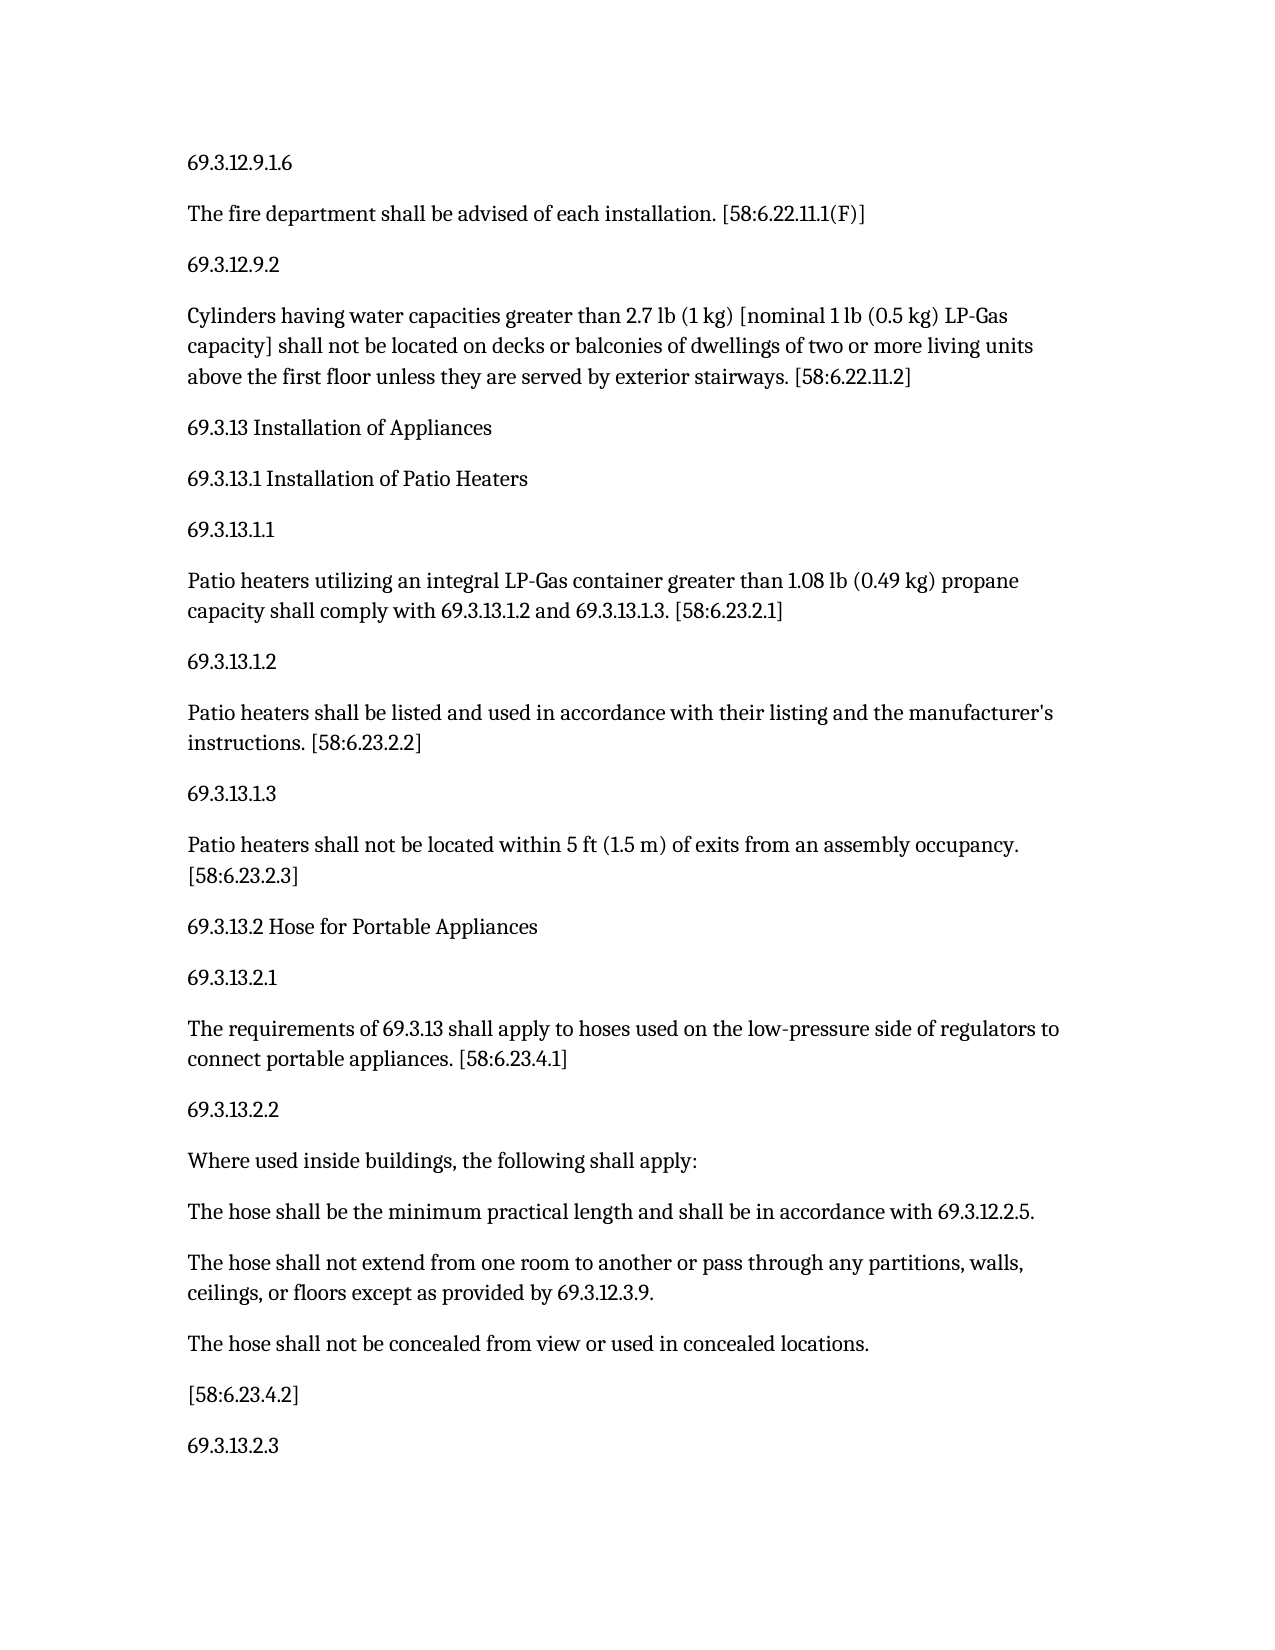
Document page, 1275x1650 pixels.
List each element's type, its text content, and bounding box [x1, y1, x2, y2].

text Where used inside buildings, the following shall apply: [187, 1148, 1087, 1174]
text 69.3.13.1.2 [187, 649, 1087, 675]
text 69.3.13 Installation of Appliances [187, 414, 1087, 441]
text 69.3.13.1.1 [187, 517, 1087, 543]
text The hose shall be the minimum practical length and shall be in accordance with 69.3.12.2.5. [187, 1199, 1087, 1225]
text Patio heaters shall be listed and used in accordance with their listing and the manufacturer's instructions. [58:6.23.2.2] [187, 700, 1087, 757]
text 69.3.13.2.3 [187, 1433, 1087, 1460]
text 69.3.13.2 Hose for Portable Appliances [187, 913, 1087, 940]
text 69.3.12.9.2 [187, 252, 1087, 278]
text Patio heaters utilizing an integral LP-Gas container greater than 1.08 lb (0.49 kg) propane capacity shall comply with 69.3.13.1.2 and 69.3.13.1.3. [58:6.23.2.1] [187, 568, 1087, 624]
text 69.3.12.9.1.6 [187, 150, 1087, 176]
text 69.3.13.1.3 [187, 781, 1087, 808]
text Cylinders having water capacities greater than 2.7 lb (1 kg) [nominal 1 lb (0.5 kg) LP-Gas capacity] shall not be located on decks or balconies of dwellings of two or more living units above the first floor unless they are served by exterior stairways. [58:6.22.11.2] [187, 303, 1087, 390]
text 69.3.13.2.2 [187, 1097, 1087, 1123]
text The hose shall not extend from one room to another or pass through any partitions, walls, ceilings, or floors except as provided by 69.3.12.3.9. [187, 1250, 1087, 1307]
text The fire department shall be advised of each installation. [58:6.22.11.1(F)] [187, 201, 1087, 227]
text 69.3.13.1 Installation of Patio Heaters [187, 466, 1087, 492]
text 69.3.13.2.1 [187, 964, 1087, 991]
text The hose shall not be concealed from view or used in concealed locations. [187, 1331, 1087, 1358]
text Patio heaters shall not be located within 5 ft (1.5 m) of exits from an assembly occupancy. [58:6.23.2.3] [187, 832, 1087, 889]
text The requirements of 69.3.13 shall apply to hoses used on the low-pressure side of regulators to connect portable appliances. [58:6.23.4.1] [187, 1016, 1087, 1072]
text [58:6.23.4.2] [187, 1382, 1087, 1409]
